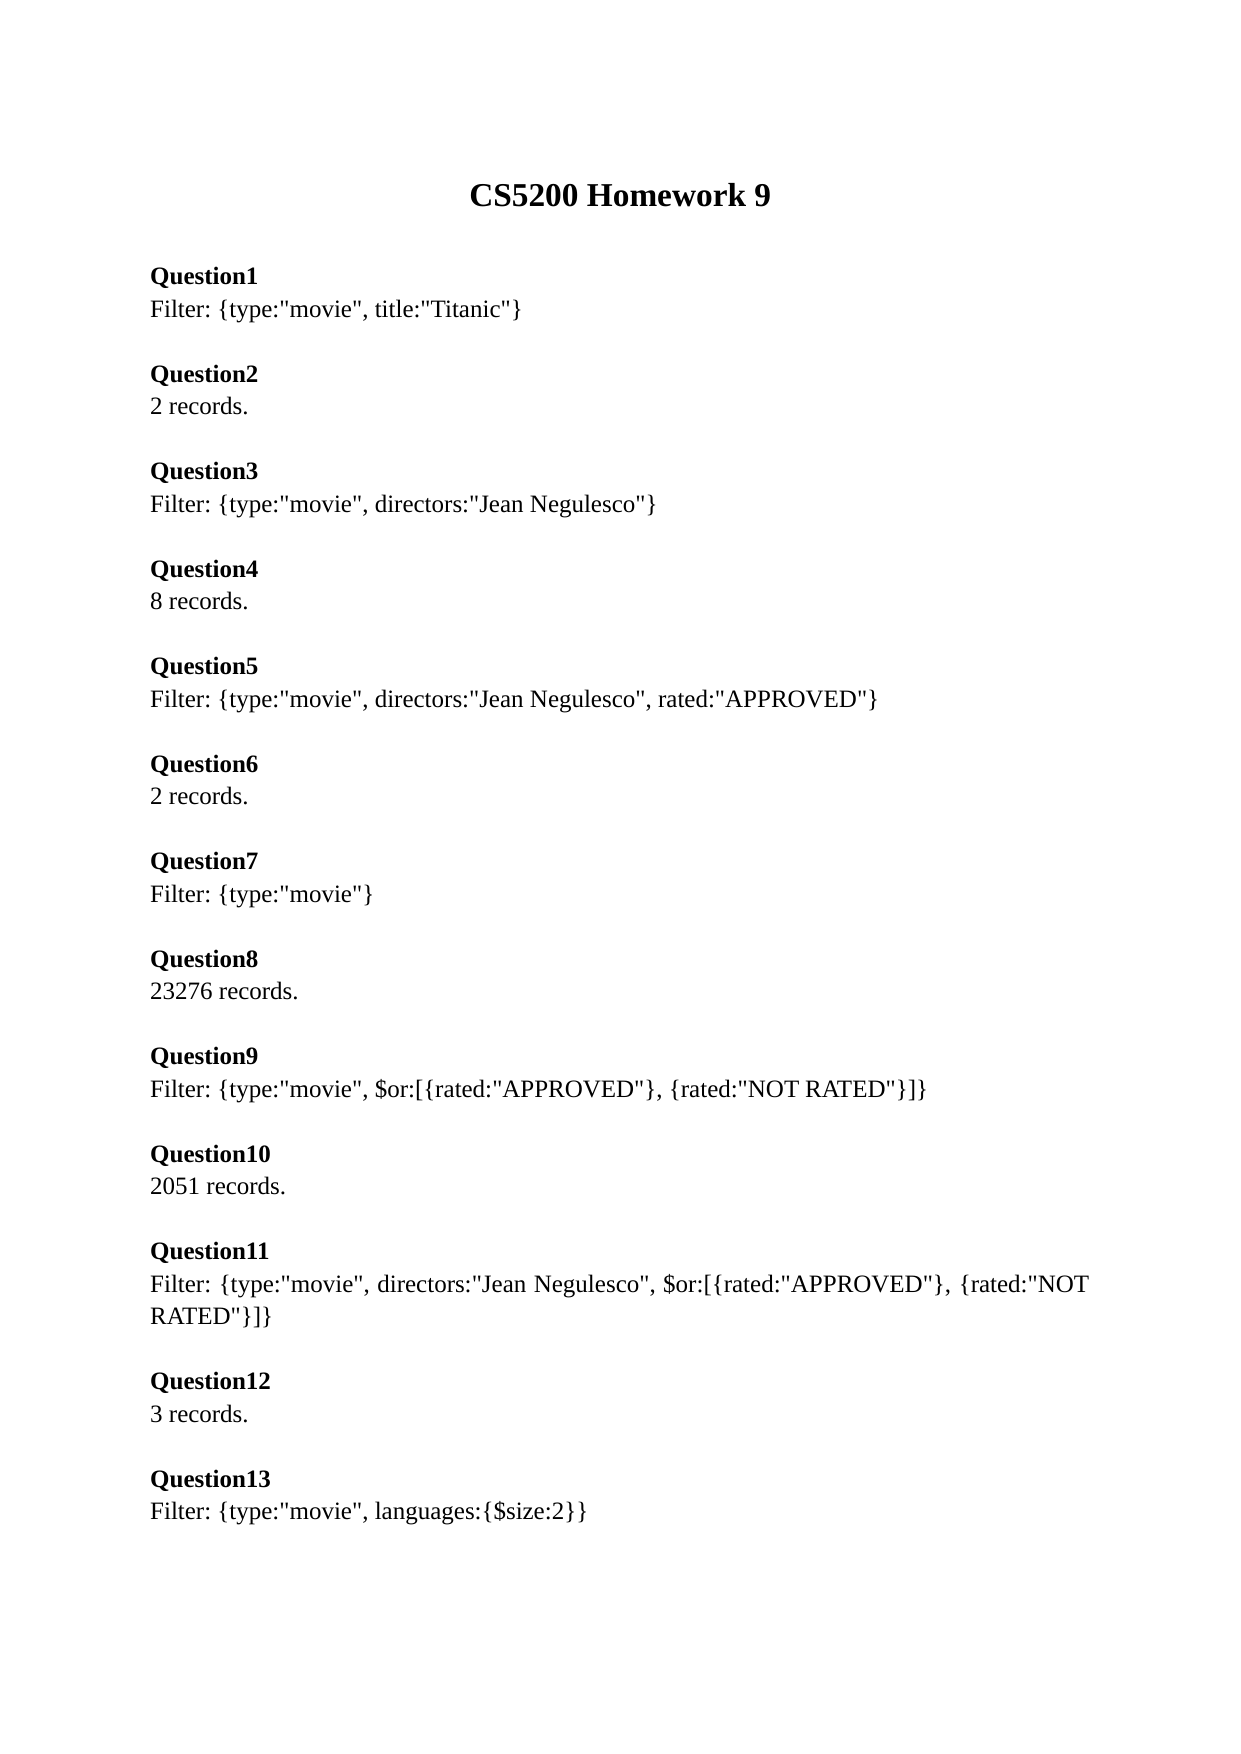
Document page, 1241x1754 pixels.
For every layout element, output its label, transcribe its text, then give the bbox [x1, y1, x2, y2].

text 2 records. [150, 779, 1090, 812]
text Question2 [150, 357, 1090, 389]
text 23276 records. [150, 974, 1090, 1007]
text Question12 [150, 1364, 1090, 1397]
text Filter: {type:"movie"} [150, 877, 1090, 909]
text Question10 [150, 1137, 1090, 1169]
text Question9 [150, 1039, 1090, 1072]
text Question6 [150, 747, 1090, 779]
text Question4 [150, 552, 1090, 584]
text Question1 [150, 259, 1090, 292]
text Filter: {type:"movie", directors:"Jean Negulesco", $or:[{rated:"APPROVED"}, {rated:"NOT RATED"}]} [150, 1267, 1090, 1332]
text 2 records. [150, 389, 1090, 422]
text Filter: {type:"movie", title:"Titanic"} [150, 292, 1090, 324]
text Filter: {type:"movie", $or:[{rated:"APPROVED"}, {rated:"NOT RATED"}]} [150, 1072, 1090, 1104]
text Filter: {type:"movie", directors:"Jean Negulesco"} [150, 487, 1090, 519]
text Question5 [150, 649, 1090, 682]
text Question3 [150, 454, 1090, 487]
text 8 records. [150, 584, 1090, 617]
text CS5200 Homework 9 [150, 162, 1090, 227]
text Question13 [150, 1462, 1090, 1494]
text Filter: {type:"movie", languages:{$size:2}} [150, 1494, 1090, 1527]
text Question11 [150, 1234, 1090, 1267]
text 3 records. [150, 1397, 1090, 1429]
text 2051 records. [150, 1169, 1090, 1202]
text Question7 [150, 844, 1090, 877]
text Question8 [150, 942, 1090, 974]
text Filter: {type:"movie", directors:"Jean Negulesco", rated:"APPROVED"} [150, 682, 1090, 714]
